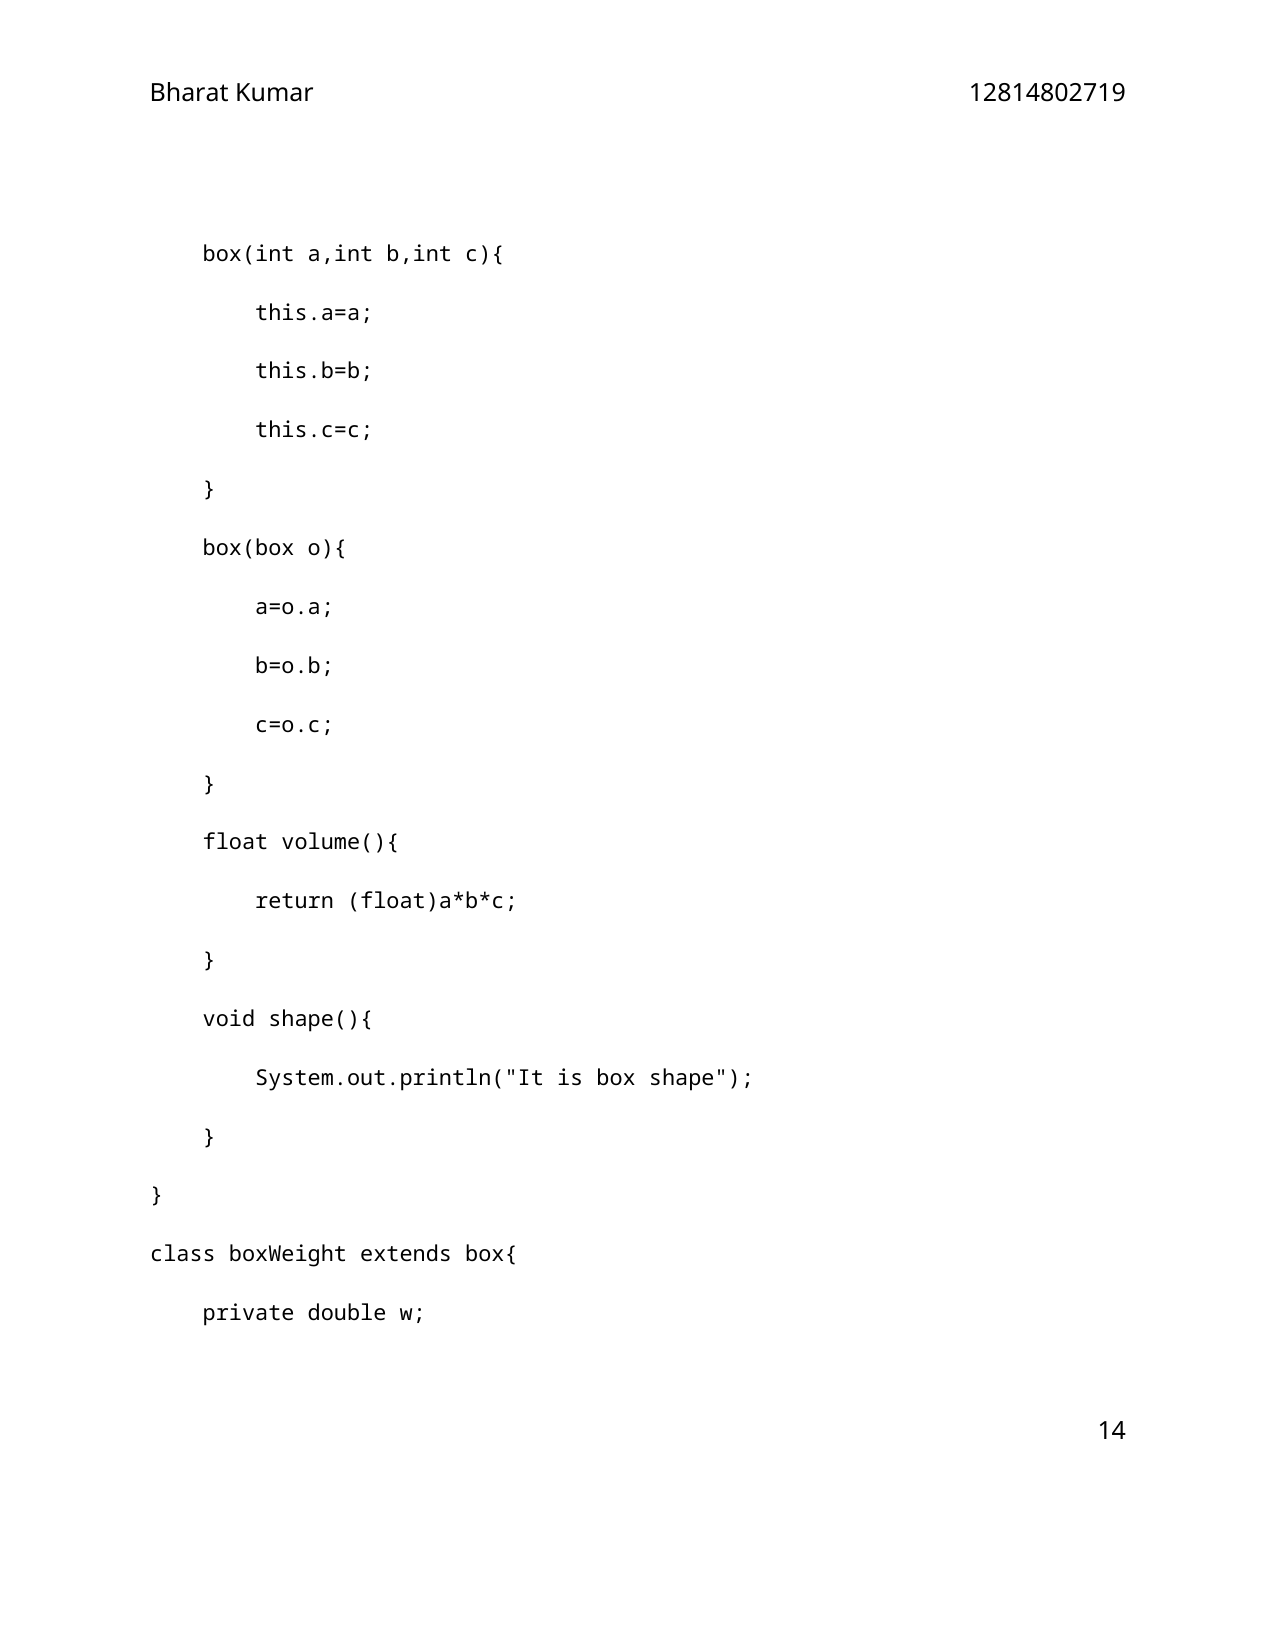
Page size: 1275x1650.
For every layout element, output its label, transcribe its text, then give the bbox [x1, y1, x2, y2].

text return (float)a*b*c; [150, 885, 1125, 914]
text a=o.a; [150, 591, 1125, 620]
text class boxWeight extends box{ [150, 1238, 1125, 1268]
text float volume(){ [150, 826, 1125, 856]
text } [150, 767, 1125, 797]
text c=o.c; [150, 708, 1125, 738]
text this.c=c; [150, 414, 1125, 444]
text b=o.b; [150, 649, 1125, 679]
text } [150, 473, 1125, 503]
text System.out.println("It is box shape"); [150, 1061, 1125, 1091]
text } [150, 1120, 1125, 1150]
text } [150, 944, 1125, 973]
text private double w; [150, 1297, 1125, 1327]
text box(int a,int b,int c){ [150, 237, 1125, 267]
text void shape(){ [150, 1003, 1125, 1032]
text } [150, 1179, 1125, 1209]
text this.b=b; [150, 355, 1125, 385]
text box(box o){ [150, 532, 1125, 561]
text this.a=a; [150, 296, 1125, 326]
